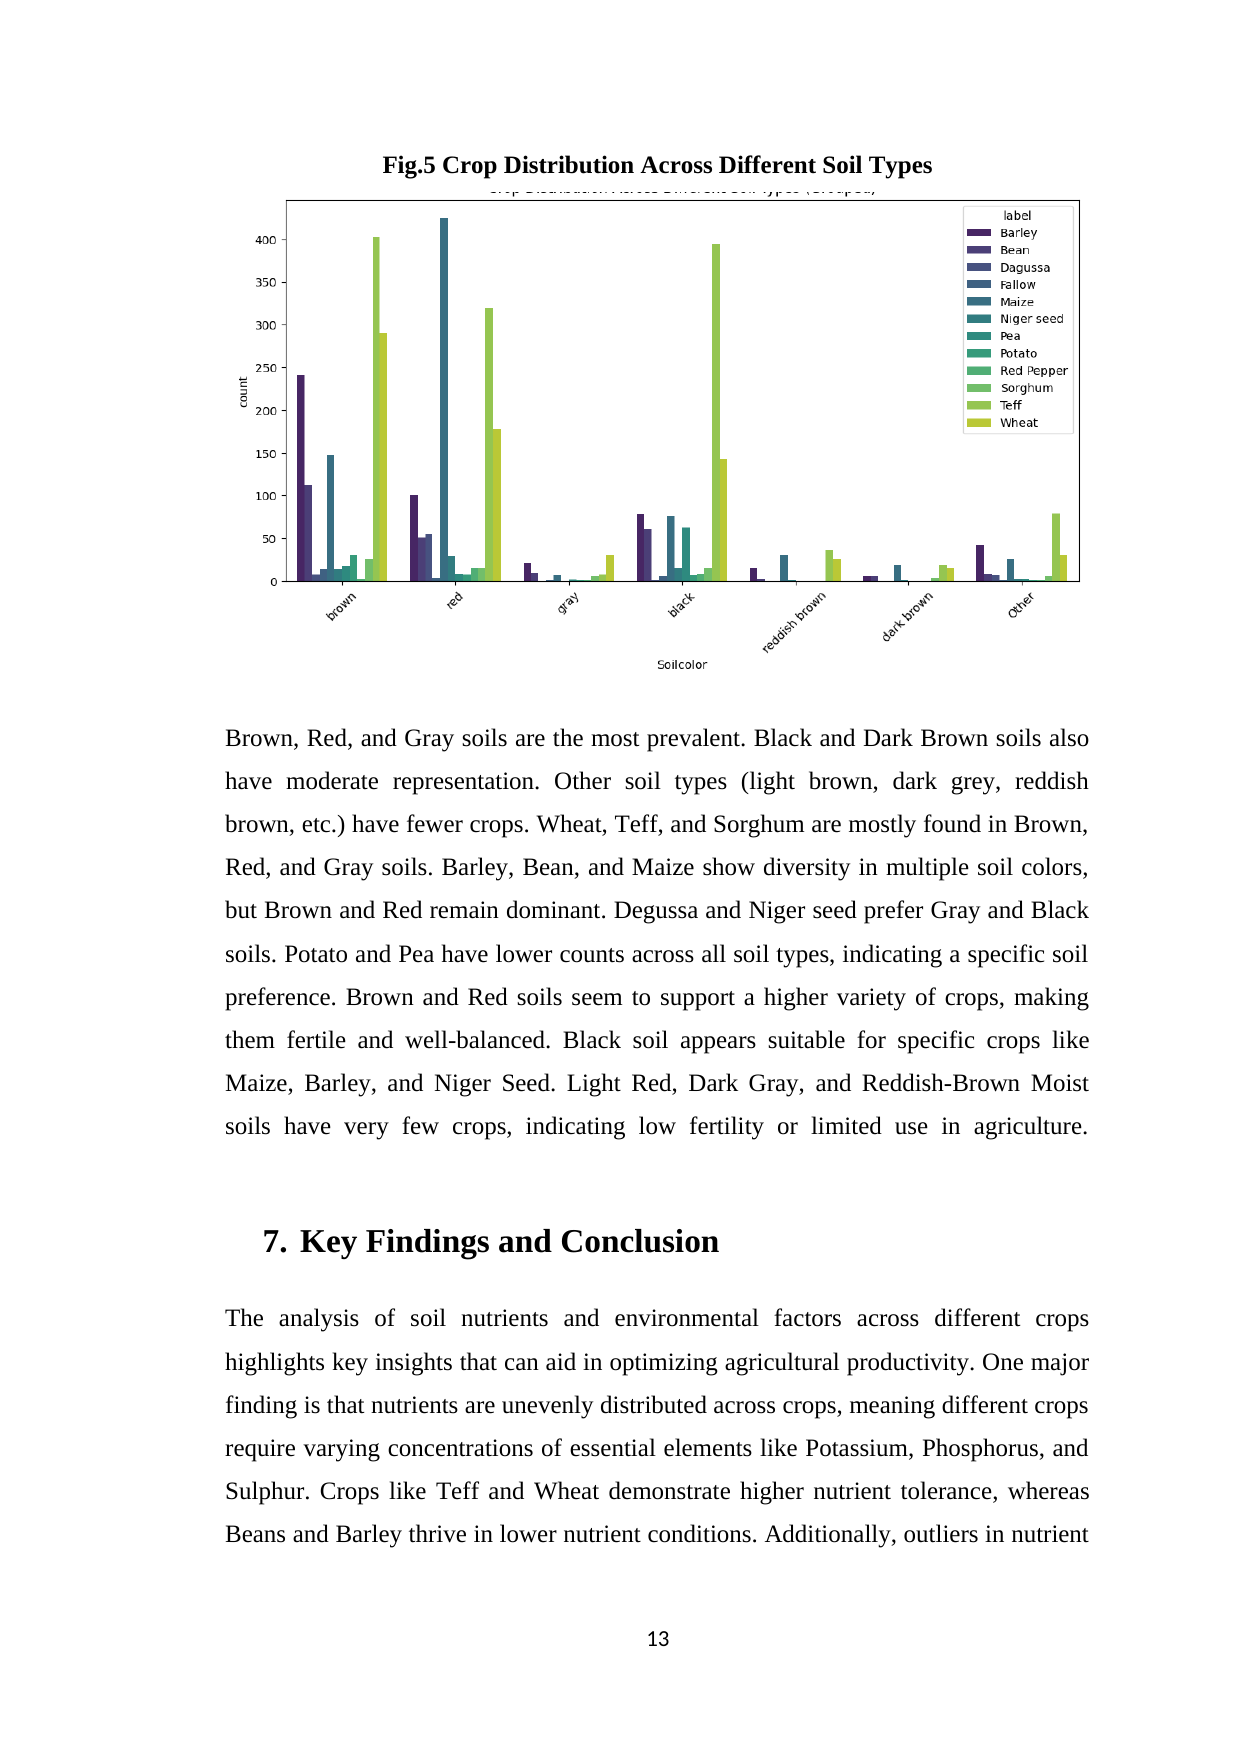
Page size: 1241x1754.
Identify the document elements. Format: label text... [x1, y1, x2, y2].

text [225, 1303, 1090, 1548]
subtitle Key Findings and Conclusion [262, 1221, 1090, 1259]
text Brown, Red, and Gray soils are the most prevalent. Black and Dark Brown soils also have moderate representation. Other soil types (light brown, dark grey, reddish brown, etc.) have fewer crops. Wheat, Teff, and Sorghum are mostly found in Brown, Red, and Gray soils. Barley, Bean, and Maize show diversity in multiple soil colors, but Brown and Red remain dominant. Degussa and Niger seed prefer Gray and Black soils. Potato and Pea have lower counts across all soil types, indicating a specific soil preference. Brown and Red soils seem to support a higher variety of crops, making them fertile and well-balanced. Black soil appears suitable for specific crops like Maize, Barley, and Niger Seed. Light Red, Dark Gray, and Reddish-Brown Moist soils have very few crops, indicating low fertility or limited use in agriculture. [225, 723, 1090, 1182]
picture [229, 192, 1086, 679]
